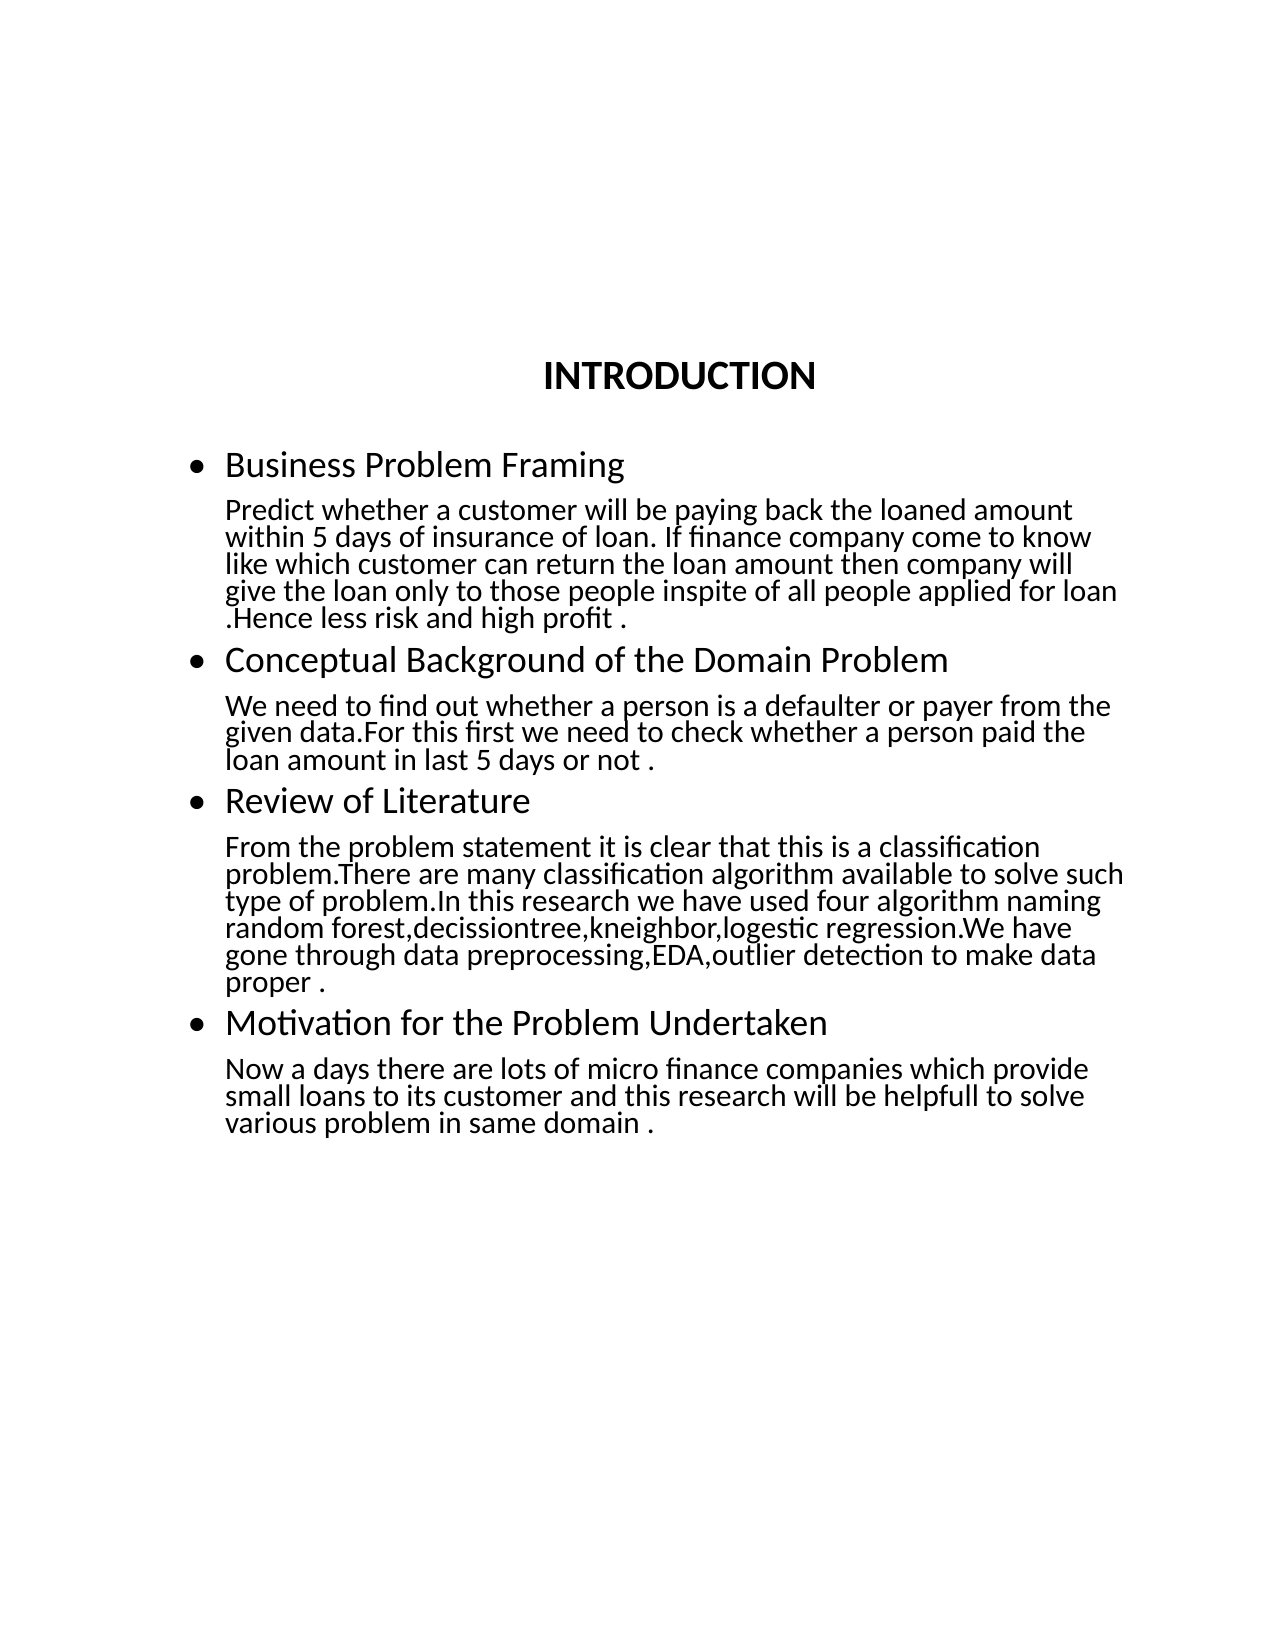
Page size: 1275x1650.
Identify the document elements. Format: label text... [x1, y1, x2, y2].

list Review of Literature [187, 792, 1125, 819]
list Motivation for the Problem Undertaken [187, 1014, 1125, 1041]
text We need to find out whether a person is a defaulter or payer from the given data.For this first we need to check whether a person paid the loan amount in last 5 days or not . [225, 694, 1125, 775]
list Business Problem Framing [187, 456, 1125, 482]
text Now a days there are lots of micro finance companies which provide small loans to its customer and this research will be helpfull to solve various problem in same domain . [225, 1058, 1125, 1139]
text From the problem statement it is clear that this is a classification problem.There are many classification algorithm available to solve such type of problem.In this research we have used four algorithm naming random forest,decissiontree,kneighbor,logestic regression.We have gone through data preprocessing,EDA,outlier detection to make data proper . [225, 836, 1125, 997]
list Conceptual Background of the Domain Problem [187, 651, 1125, 678]
text Predict whether a customer will be paying back the loaned amount within 5 days of insurance of loan. If finance company come to know like which customer can return the loan amount then company will give the loan only to those people inspite of all people applied for loan .Hence less risk and high profit . [225, 499, 1125, 634]
text INTRODUCTION [225, 368, 1125, 395]
